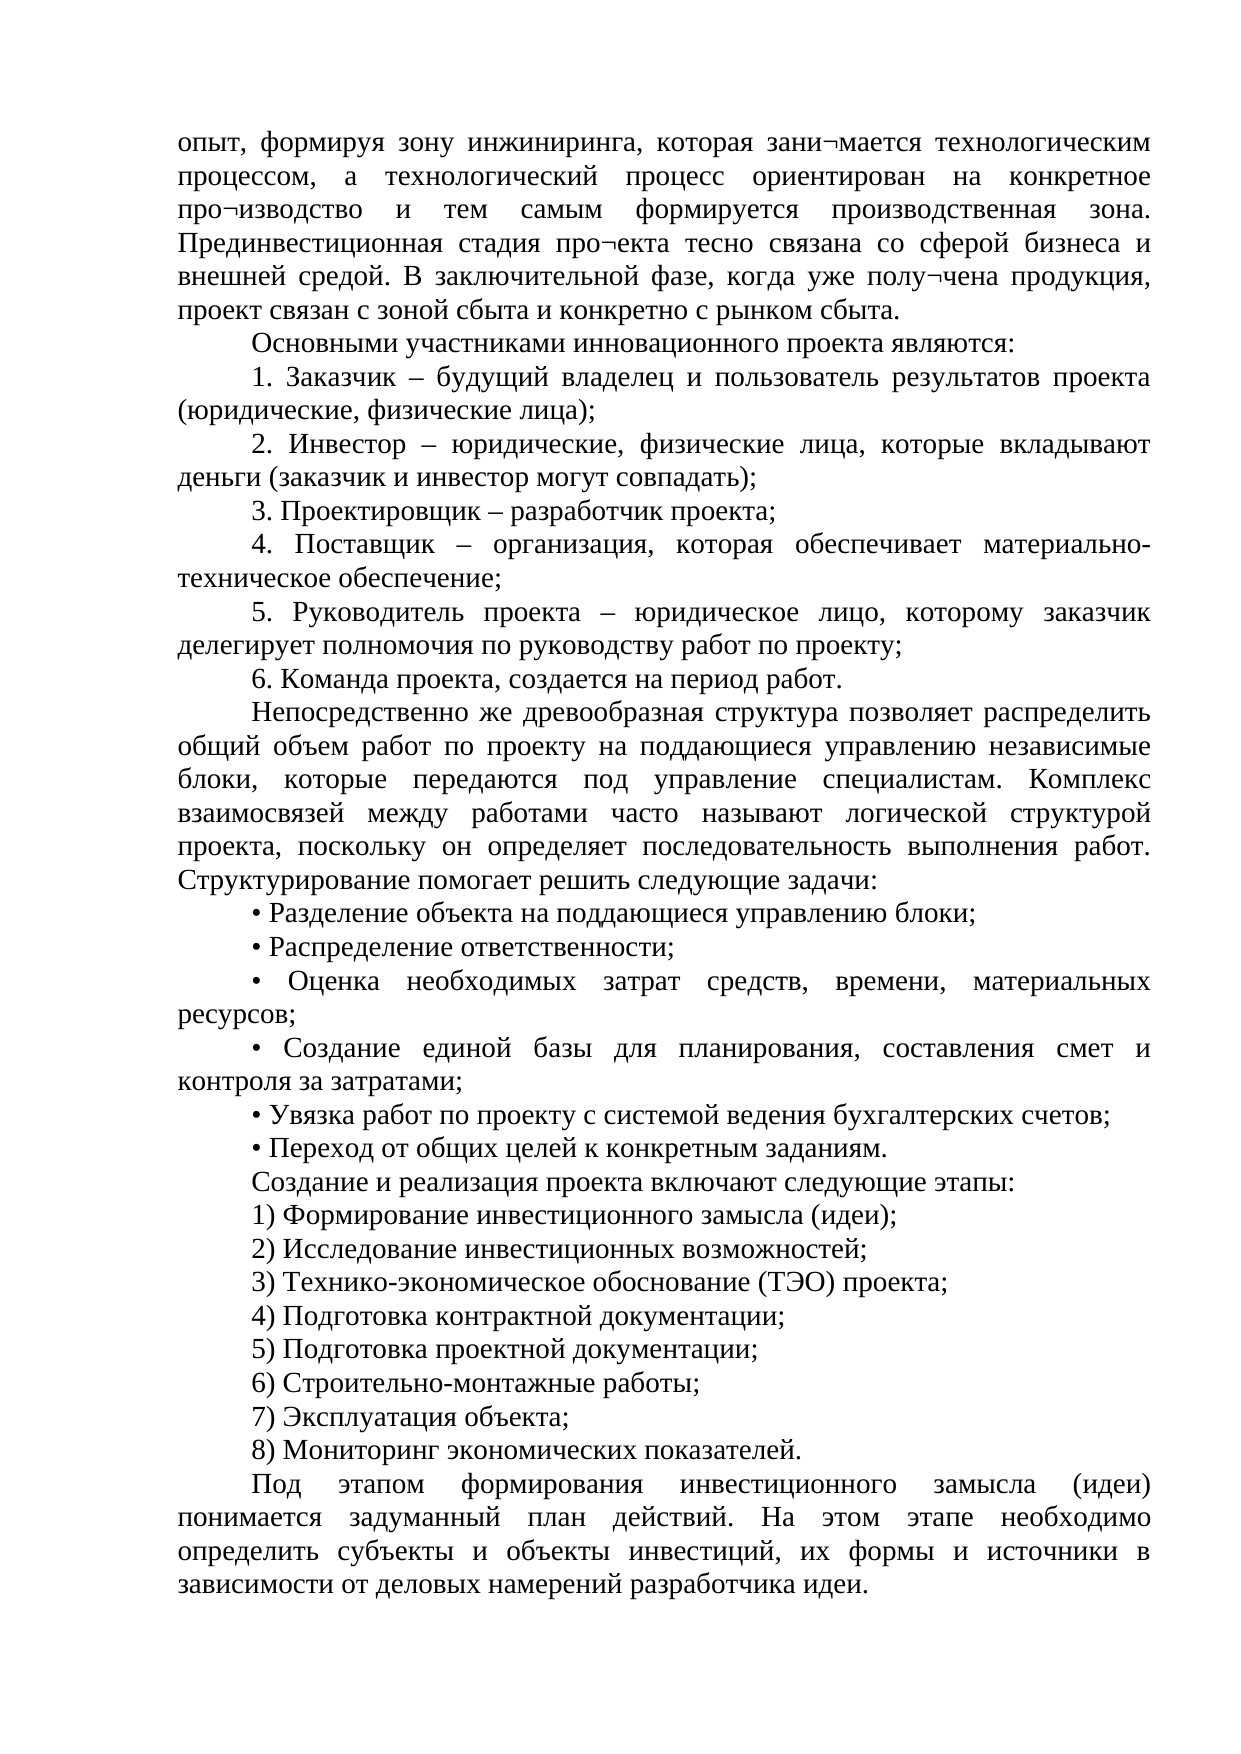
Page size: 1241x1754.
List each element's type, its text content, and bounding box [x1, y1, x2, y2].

text 2) Исследование инвестиционных возможностей; [177, 1231, 1152, 1264]
text Основными участниками инновационного проекта являются: [177, 325, 1152, 359]
text • Увязка работ по проекту с системой ведения бухгалтерских счетов; [177, 1097, 1152, 1130]
text • Создание единой базы для планирования, составления смет и контроля за затратами; [177, 1030, 1152, 1097]
text 8) Мониторинг экономических показателей. [177, 1432, 1152, 1466]
text 7) Эксплуатация объекта; [177, 1399, 1152, 1432]
text 1) Формирование инвестиционного замысла (идеи); [177, 1197, 1152, 1231]
text Создание и реализация проекта включают следующие этапы: [177, 1164, 1152, 1197]
text 5) Подготовка проектной документации; [177, 1332, 1152, 1365]
text 5. Руководитель проекта – юридическое лицо, которому заказчик делегирует полномочия по руководству работ по проекту; [177, 594, 1152, 661]
text • Разделение объекта на поддающиеся управлению блоки; [177, 896, 1152, 929]
text 6) Строительно-монтажные работы; [177, 1365, 1152, 1399]
text 4. Поставщик – организация, которая обеспечивает материально-техническое обеспечение; [177, 527, 1152, 594]
text • Оценка необходимых затрат средств, времени, материальных ресурсов; [177, 963, 1152, 1030]
text • Распределение ответственности; [177, 929, 1152, 963]
text 3) Технико-экономическое обоснование (ТЭО) проекта; [177, 1264, 1152, 1298]
text Непосредственно же древообразная структура позволяет распределить общий объем работ по проекту на поддающиеся управлению независимые блоки, которые передаются под управление специалистам. Комплекс взаимосвязей между работами часто называют логической структурой проекта, поскольку он определяет последовательность выполнения работ. Структурирование помогает решить следующие задачи: [177, 694, 1152, 896]
text • Переход от общих целей к конкретным заданиям. [177, 1130, 1152, 1164]
text 3. Проектировщик – разработчик проекта; [177, 493, 1152, 527]
text 2. Инвестор – юридические, физические лица, которые вкладывают деньги (заказчик и инвестор могут совпадать); [177, 426, 1152, 493]
text Под этапом формирования инвестиционного замысла (идеи) понимается задуманный план действий. На этом этапе необходимо определить субъекты и объекты инвестиций, их формы и источники в зависимости от деловых намерений разработчика идеи. [177, 1466, 1152, 1600]
text 1. Заказчик – будущий владелец и пользователь результатов проекта (юридические, физические лица); [177, 359, 1152, 426]
text 4) Подготовка контрактной документации; [177, 1298, 1152, 1332]
text 6. Команда проекта, создается на период работ. [177, 661, 1152, 694]
